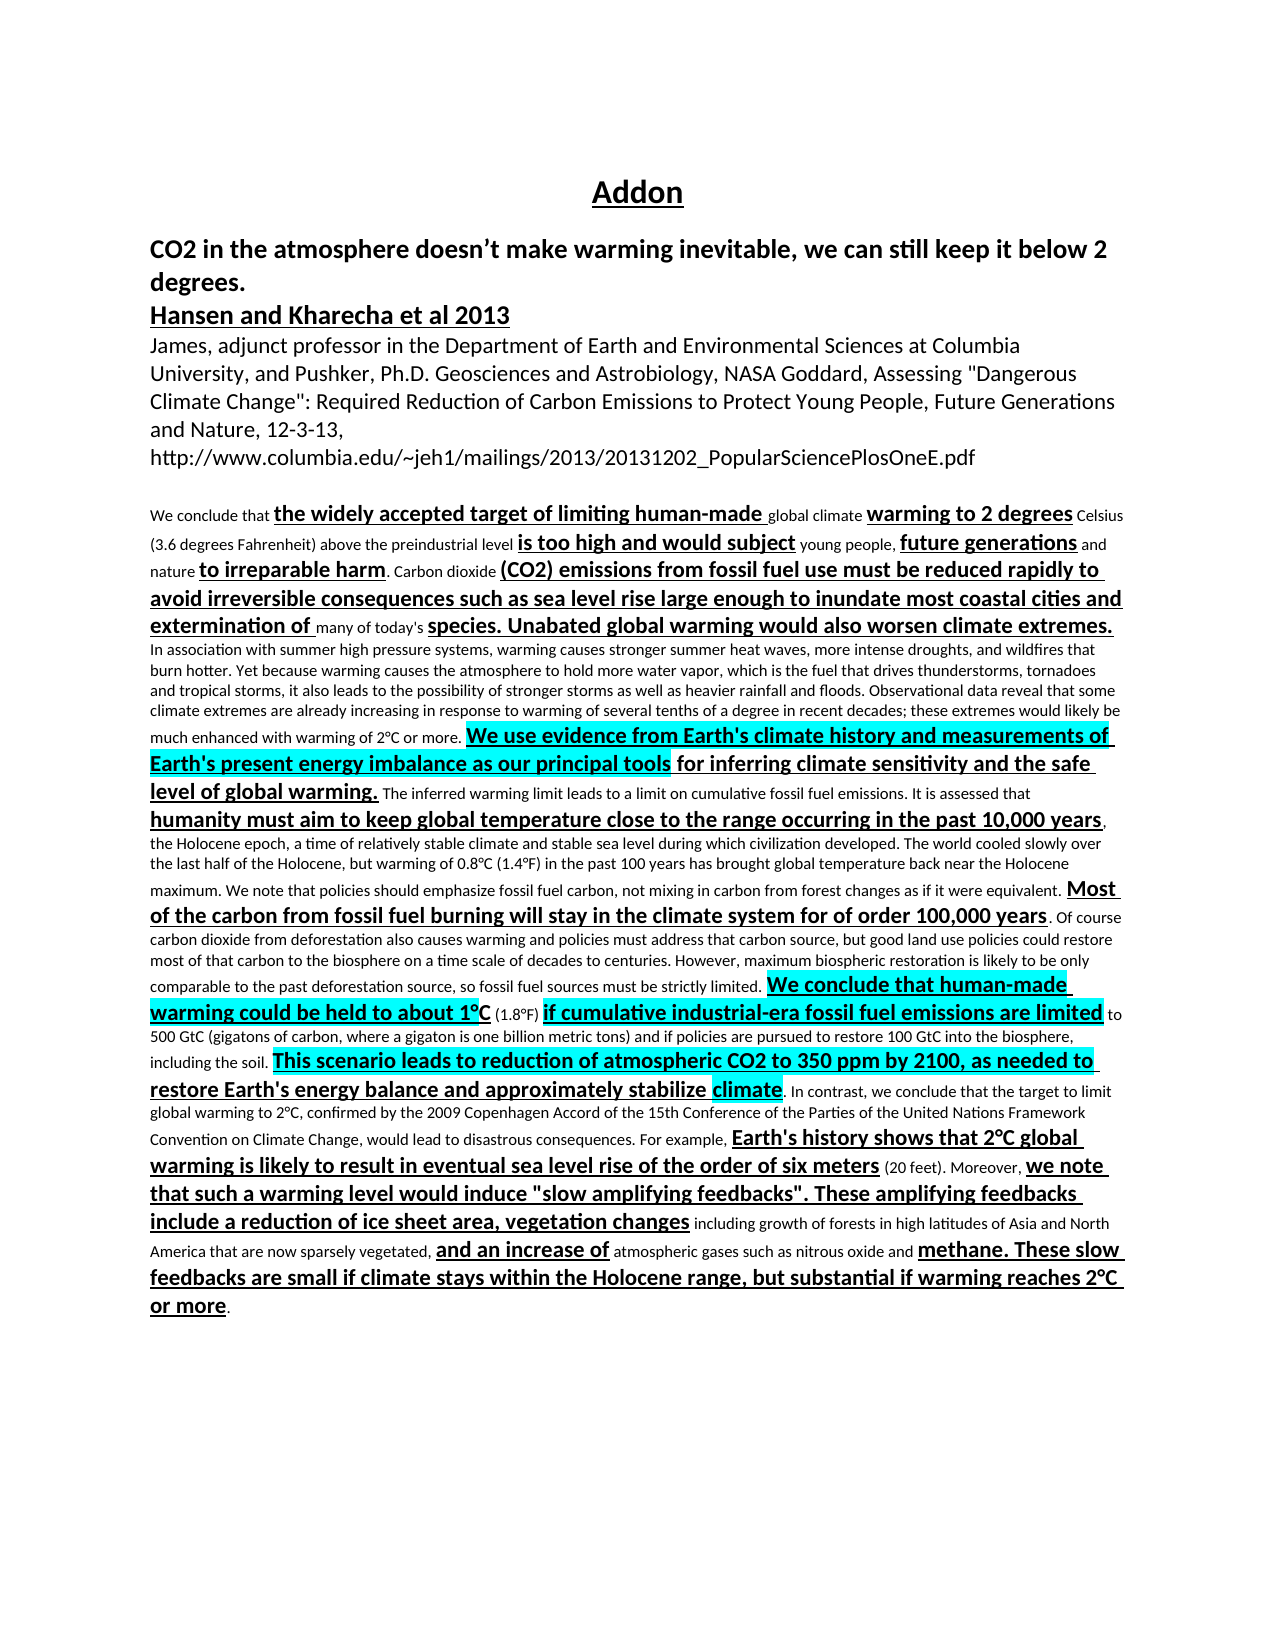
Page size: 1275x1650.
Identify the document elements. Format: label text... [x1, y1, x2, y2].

text James, adjunct professor in the Department of Earth and Environmental Sciences at Columbia University, and Pushker, Ph.D. Geosciences and Astrobiology, NASA Goddard, Assessing "Dangerous Climate Change": Required Reduction of Carbon Emissions to Protect Young People, Future Generations and Nature, 12-3-13, http://www.columbia.edu/~jeh1/mailings/2013/20131202_PopularSciencePlosOneE.pdf [150, 331, 1125, 472]
subtitle CO2 in the atmosphere doesn’t make warming inevitable, we can still keep it below 2 degrees. [150, 232, 1125, 298]
subtitle Addon [150, 171, 1125, 212]
text We conclude that the widely accepted target of limiting human-made global climate warming to 2 degrees Celsius (3.6 degrees Fahrenheit) above the preindustrial level is too high and would subject young people, future generations and nature to irreparable harm. Carbon dioxide (CO2) emissions from fossil fuel use must be reduced rapidly to avoid irreversible consequences such as sea level rise large enough to inundate most coastal cities and extermination of many of today's species. Unabated global warming would also worsen climate extremes. In association with summer high pressure systems, warming causes stronger summer heat waves, more intense droughts, and wildfires that burn hotter. Yet because warming causes the atmosphere to hold more water vapor, which is the fuel that drives thunderstorms, tornadoes and tropical storms, it also leads to the possibility of stronger storms as well as heavier rainfall and floods. Observational data reveal that some climate extremes are already increasing in response to warming of several tenths of a degree in recent decades; these extremes would likely be much enhanced with warming of 2°C or more. We use evidence from Earth's climate history and measurements of Earth's present energy imbalance as our principal tools for inferring climate sensitivity and the safe level of global warming. The inferred warming limit leads to a limit on cumulative fossil fuel emissions. It is assessed that humanity must aim to keep global temperature close to the range occurring in the past 10,000 years, the Holocene epoch, a time of relatively stable climate and stable sea level during which civilization developed. The world cooled slowly over the last half of the Holocene, but warming of 0.8°C (1.4°F) in the past 100 years has brought global temperature back near the Holocene maximum. We note that policies should emphasize fossil fuel carbon, not mixing in carbon from forest changes as if it were equivalent. Most of the carbon from fossil fuel burning will stay in the climate system for of order 100,000 years. Of course carbon dioxide from deforestation also causes warming and policies must address that carbon source, but good land use policies could restore most of that carbon to the biosphere on a time scale of decades to centuries. However, maximum biospheric restoration is likely to be only comparable to the past deforestation source, so fossil fuel sources must be strictly limited. We conclude that human-made warming could be held to about 1°C (1.8°F) if cumulative industrial-era fossil fuel emissions are limited to 500 GtC (gigatons of carbon, where a gigaton is one billion metric tons) and if policies are pursued to restore 100 GtC into the biosphere, including the soil. This scenario leads to reduction of atmospheric CO2 to 350 ppm by 2100, as needed to restore Earth's energy balance and approximately stabilize climate. In contrast, we conclude that the target to limit global warming to 2°C, confirmed by the 2009 Copenhagen Accord of the 15th Conference of the Parties of the United Nations Framework Convention on Climate Change, would lead to disastrous consequences. For example, Earth's history shows that 2°C global warming is likely to result in eventual sea level rise of the order of six meters (20 feet). Moreover, we note that such a warming level would induce "slow amplifying feedbacks". These amplifying feedbacks include a reduction of ice sheet area, vegetation changes including growth of forests in high latitudes of Asia and North America that are now sparsely vegetated, and an increase of atmospheric gases such as nitrous oxide and methane. These slow feedbacks are small if climate stays within the Holocene range, but substantial if warming reaches 2°C or more. [150, 499, 1125, 1319]
text Hansen and Kharecha et al 2013 [150, 298, 1125, 331]
